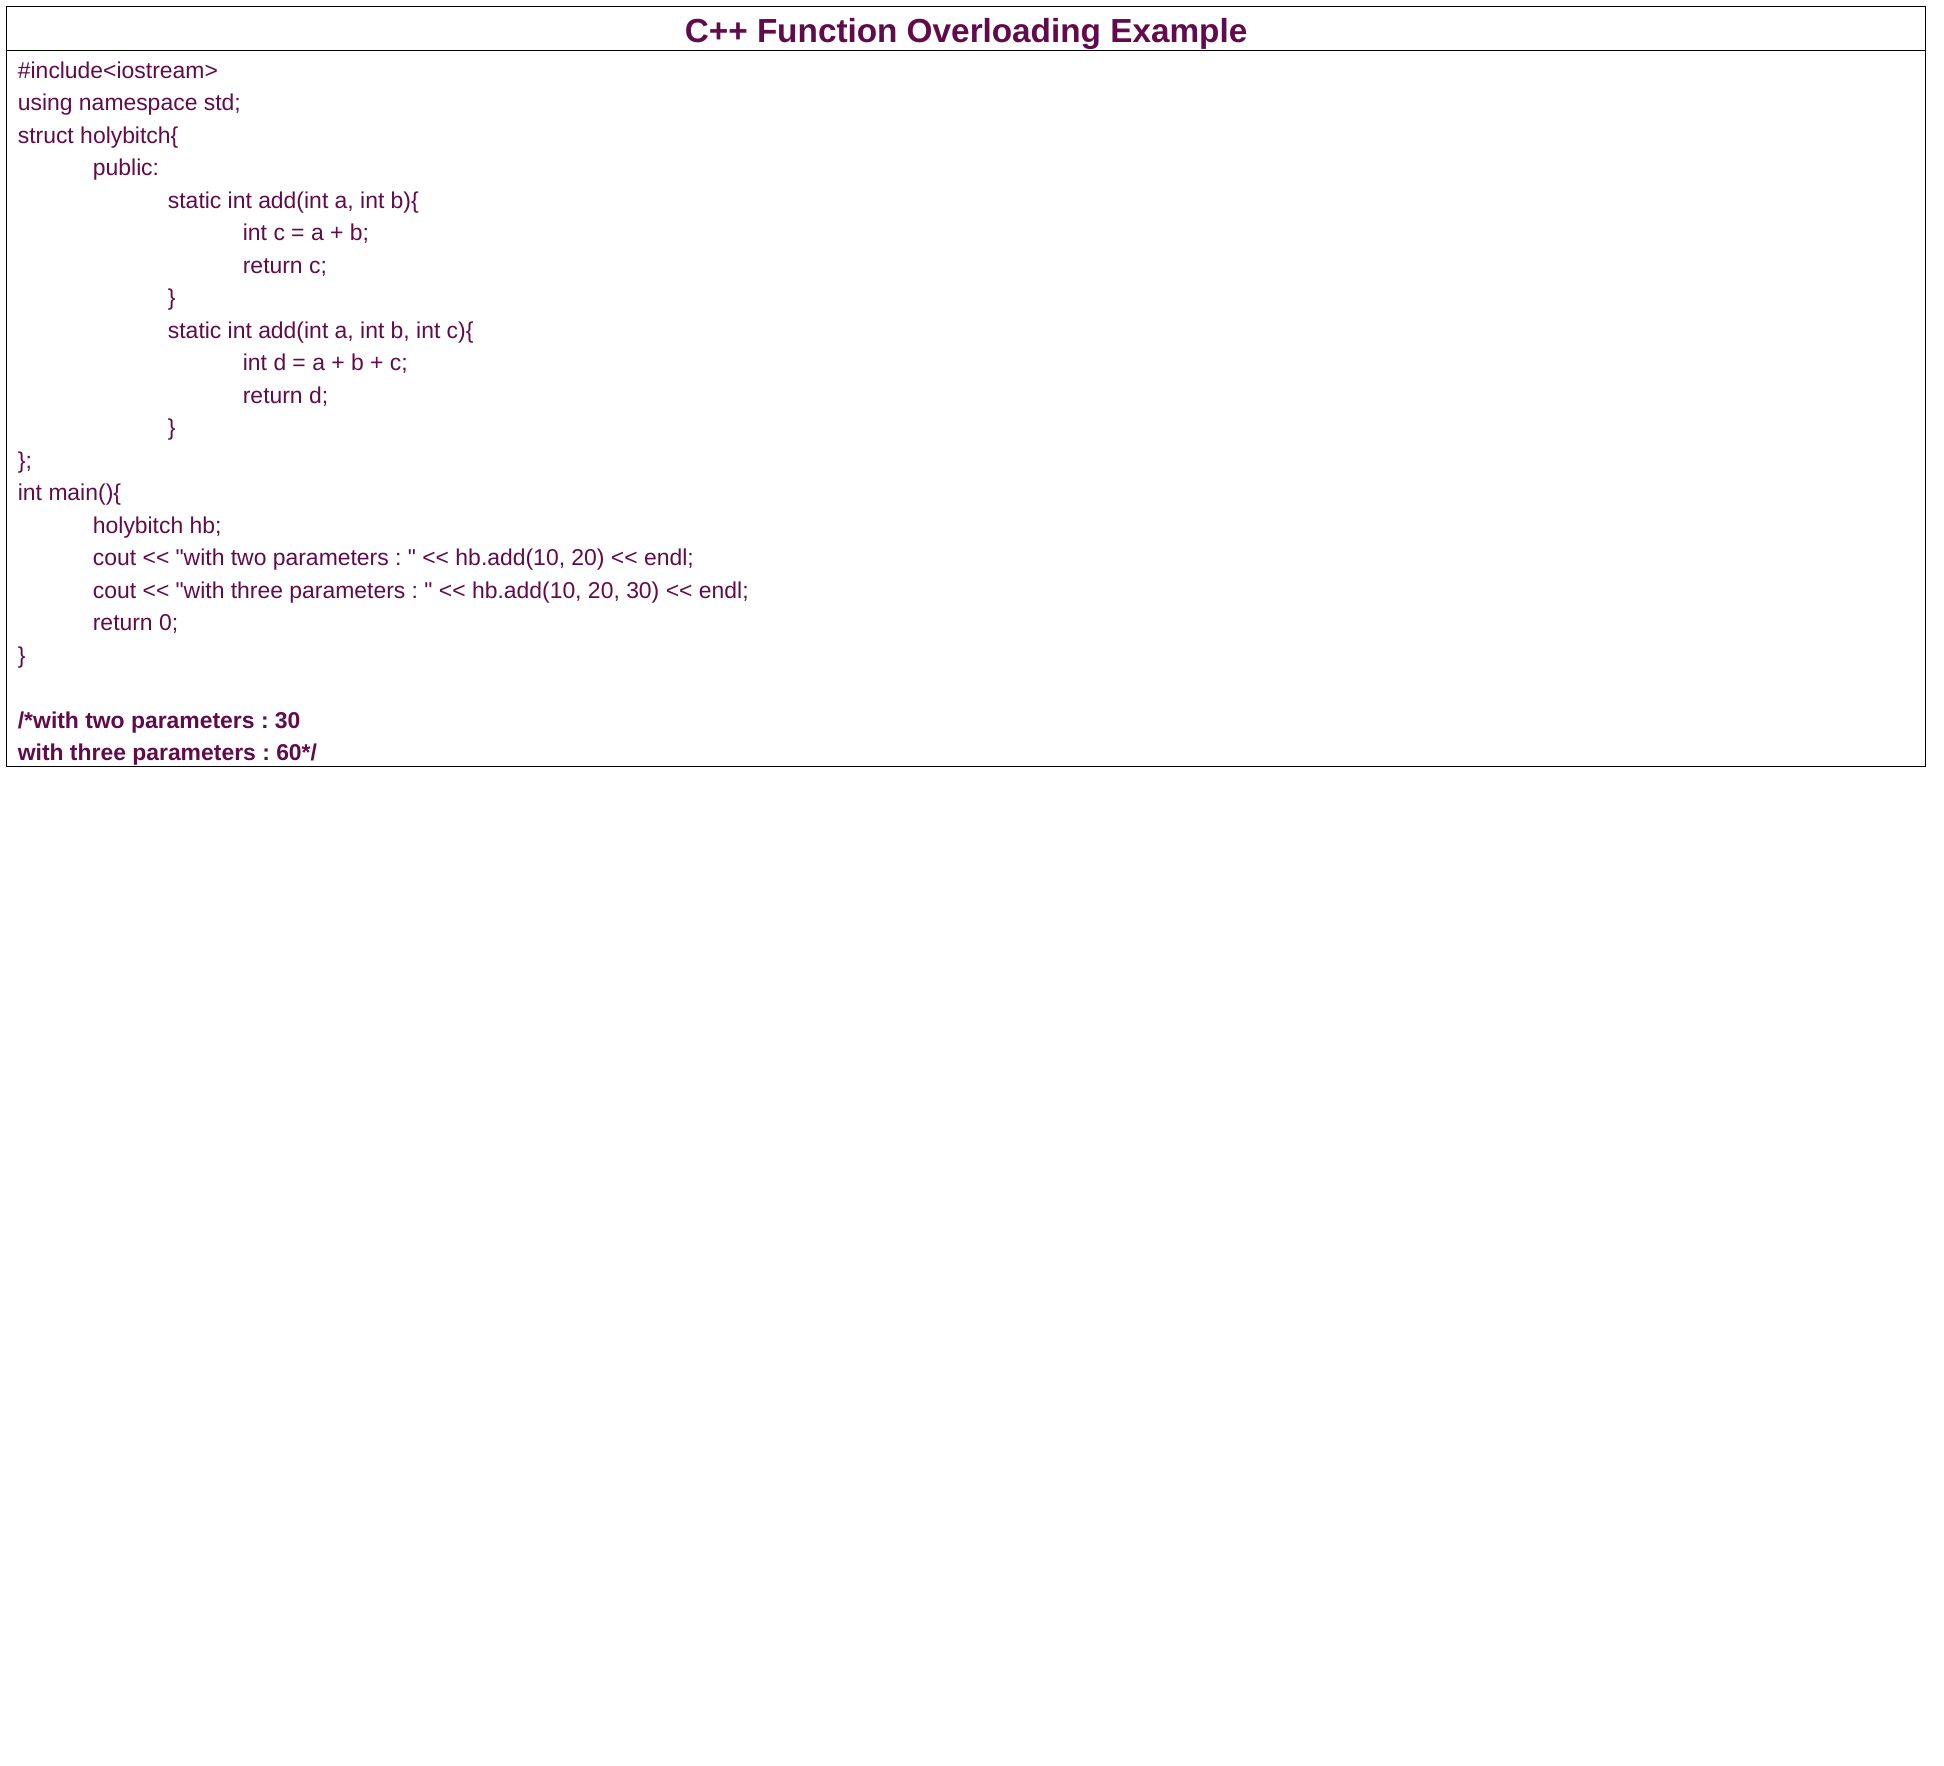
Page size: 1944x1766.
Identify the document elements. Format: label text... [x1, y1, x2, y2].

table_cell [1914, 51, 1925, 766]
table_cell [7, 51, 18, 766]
table_header C++ Function Overloading Example [7, 7, 1925, 49]
